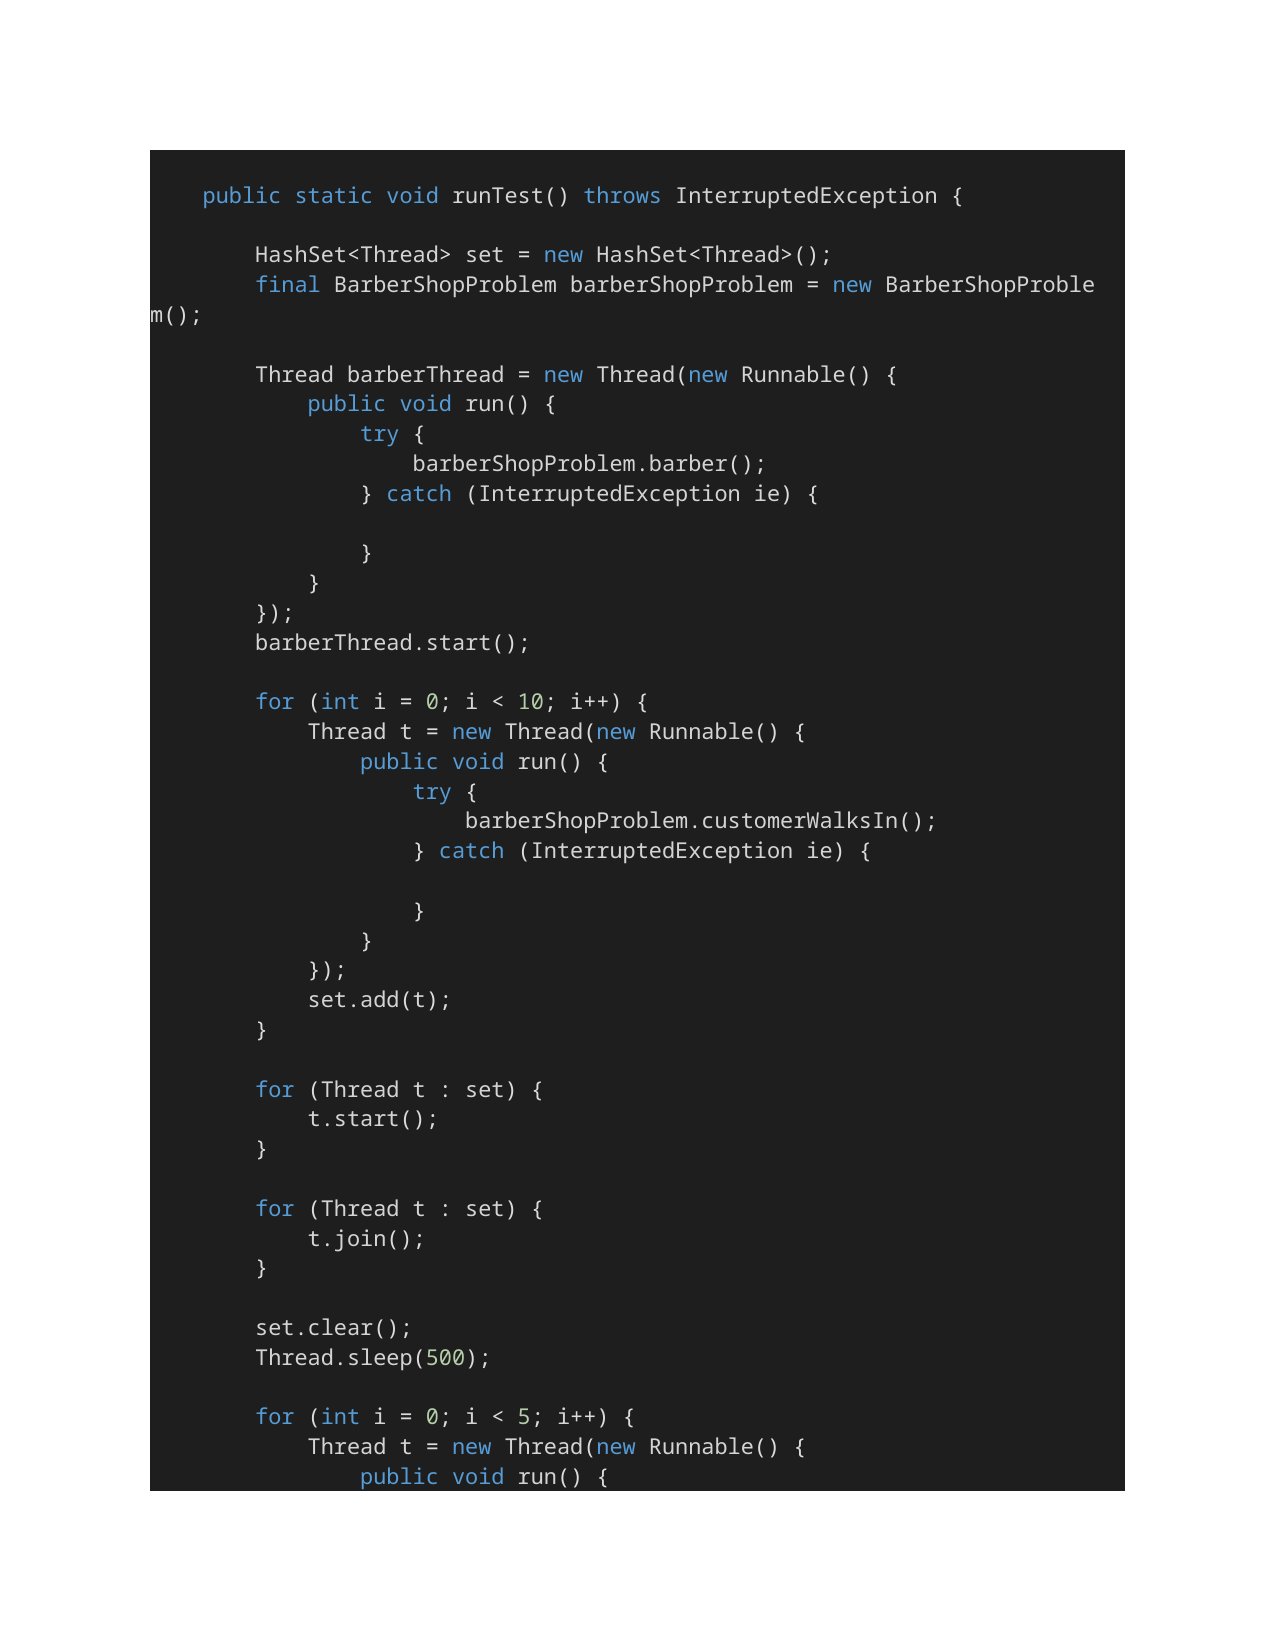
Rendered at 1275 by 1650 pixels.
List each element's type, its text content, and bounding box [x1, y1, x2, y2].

text set.clear(); [150, 1312, 1125, 1342]
text }); [150, 954, 1125, 984]
text public void run() { [150, 746, 1125, 776]
text } [150, 895, 1125, 924]
text try { [150, 418, 1125, 448]
text public static void runTest() throws InterruptedException { [150, 180, 1125, 209]
text Thread t = new Thread(new Runnable() { [150, 716, 1125, 746]
text } catch (InterruptedException ie) { [150, 478, 1125, 507]
text } catch (InterruptedException ie) { [150, 835, 1125, 865]
text for (Thread t : set) { [150, 1193, 1125, 1222]
text public void run() { [150, 1461, 1125, 1491]
text t.join(); [150, 1222, 1125, 1252]
text Thread.sleep(500); [150, 1342, 1125, 1371]
text } [150, 924, 1125, 954]
text barberThread.start(); [150, 627, 1125, 656]
text } [150, 537, 1125, 567]
text t.start(); [150, 1103, 1125, 1133]
text HashSet<Thread> set = new HashSet<Thread>(); [150, 239, 1125, 269]
text } [150, 1014, 1125, 1044]
text for (int i = 0; i < 10; i++) { [150, 686, 1125, 716]
text final BarberShopProblem barberShopProblem = new BarberShopProblem(); [150, 269, 1125, 329]
text try { [150, 776, 1125, 805]
text public void run() { [150, 388, 1125, 418]
text for (int i = 0; i < 5; i++) { [150, 1401, 1125, 1431]
text barberShopProblem.customerWalksIn(); [150, 805, 1125, 835]
text barberShopProblem.barber(); [150, 448, 1125, 478]
text } [150, 567, 1125, 597]
text }); [150, 597, 1125, 627]
text Thread t = new Thread(new Runnable() { [150, 1431, 1125, 1461]
text Thread barberThread = new Thread(new Runnable() { [150, 358, 1125, 388]
text } [150, 1252, 1125, 1282]
text } [150, 1133, 1125, 1163]
text set.add(t); [150, 984, 1125, 1014]
text for (Thread t : set) { [150, 1073, 1125, 1103]
